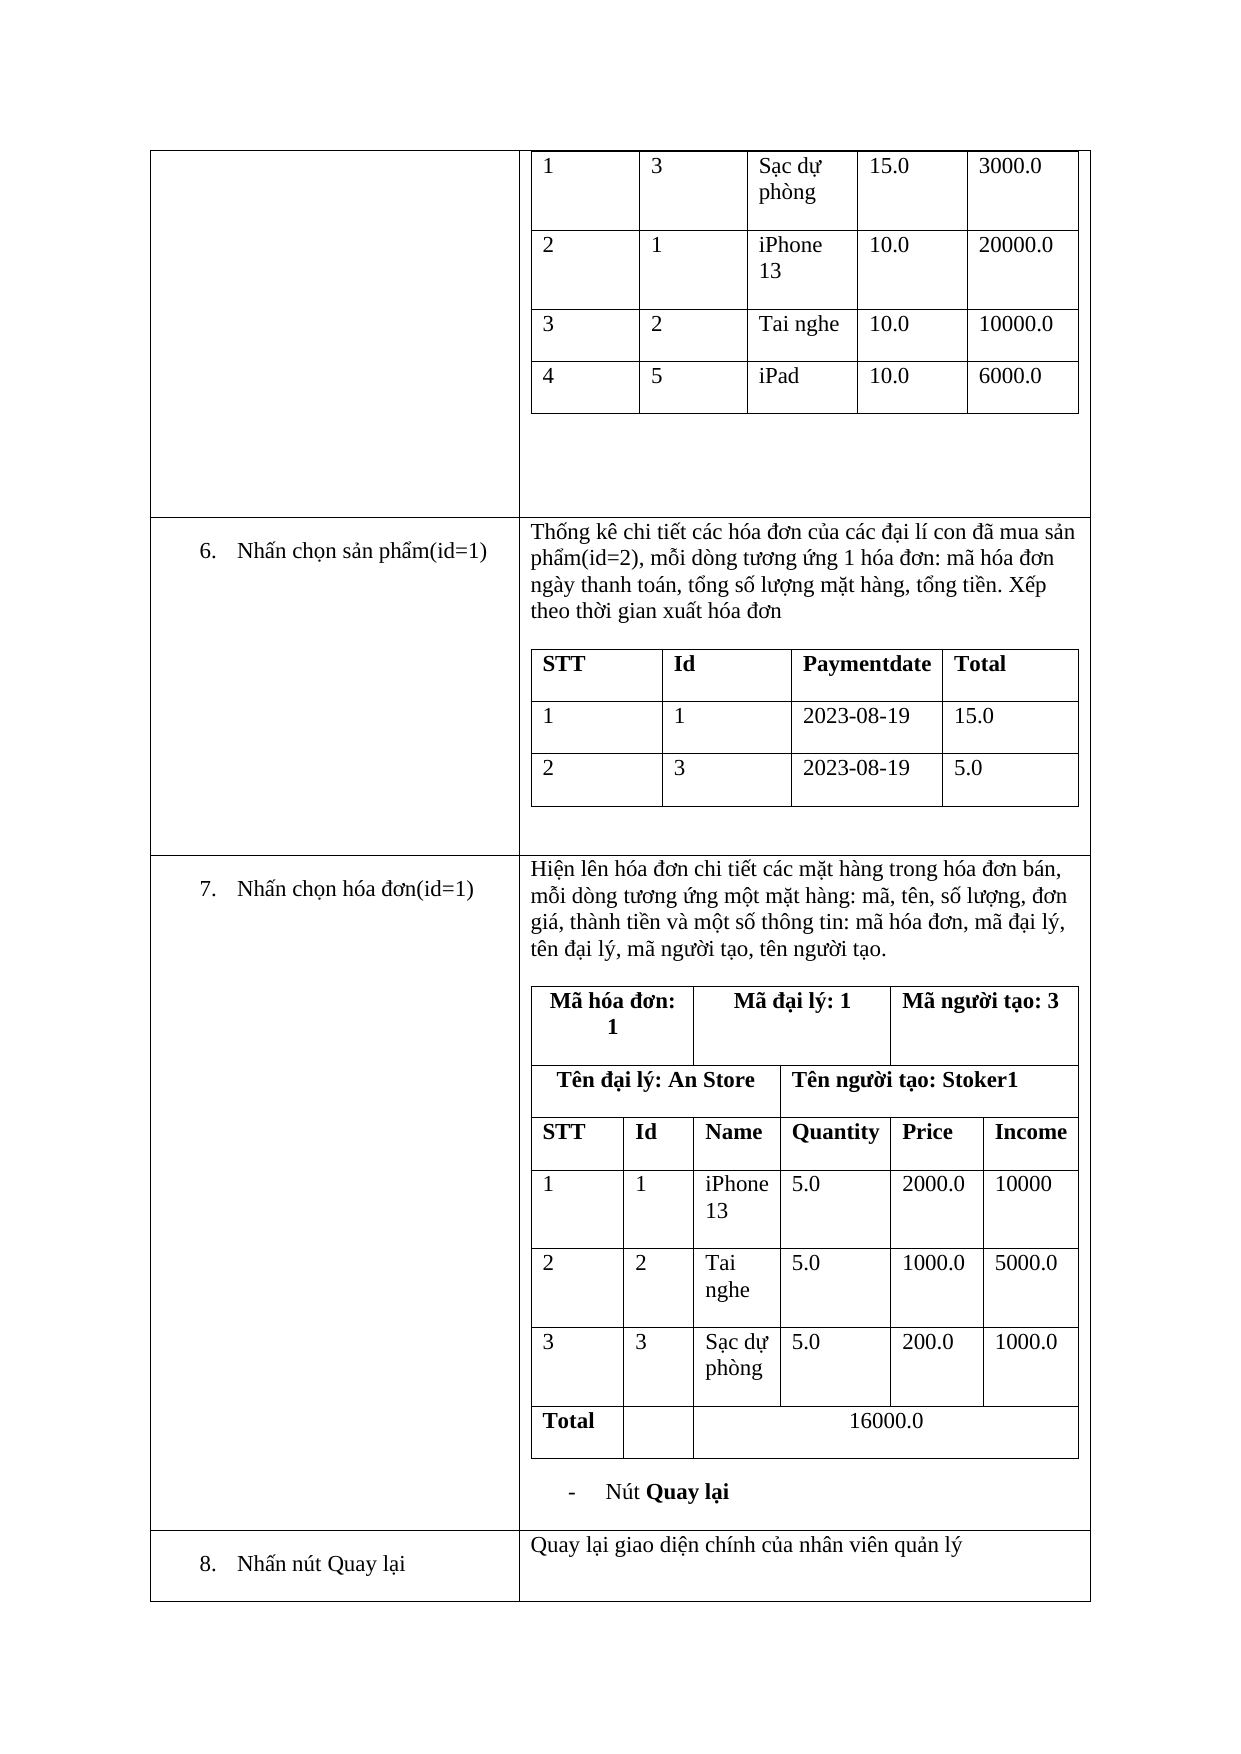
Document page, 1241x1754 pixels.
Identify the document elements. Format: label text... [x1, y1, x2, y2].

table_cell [151, 151, 519, 517]
table_cell Quay lại giao diện chính của nhân viên quản lý [520, 1531, 1090, 1601]
table_cell Nhấn nút Quay lại [151, 1531, 519, 1601]
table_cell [520, 151, 1090, 517]
table_cell Nhấn chọn sản phẩm(id=1) [151, 518, 519, 854]
table_cell Hiện lên hóa đơn chi tiết các mặt hàng trong hóa đơn bán, mỗi dòng tương ứng một mặt hàng: mã, tên, số lượng, đơn giá, thành tiền và một số thông tin: mã hóa đơn, mã đại lý, tên đại lý, mã người tạo, tên người tạo. Nút Quay lại [520, 856, 1090, 1529]
table_cell Thống kê chi tiết các hóa đơn của các đại lí con đã mua sản phẩm(id=2), mỗi dòng tương ứng 1 hóa đơn: mã hóa đơn ngày thanh toán, tổng số lượng mặt hàng, tổng tiền. Xếp theo thời gian xuất hóa đơn [520, 518, 1090, 854]
table_cell Nhấn chọn hóa đơn(id=1) [151, 856, 519, 1529]
